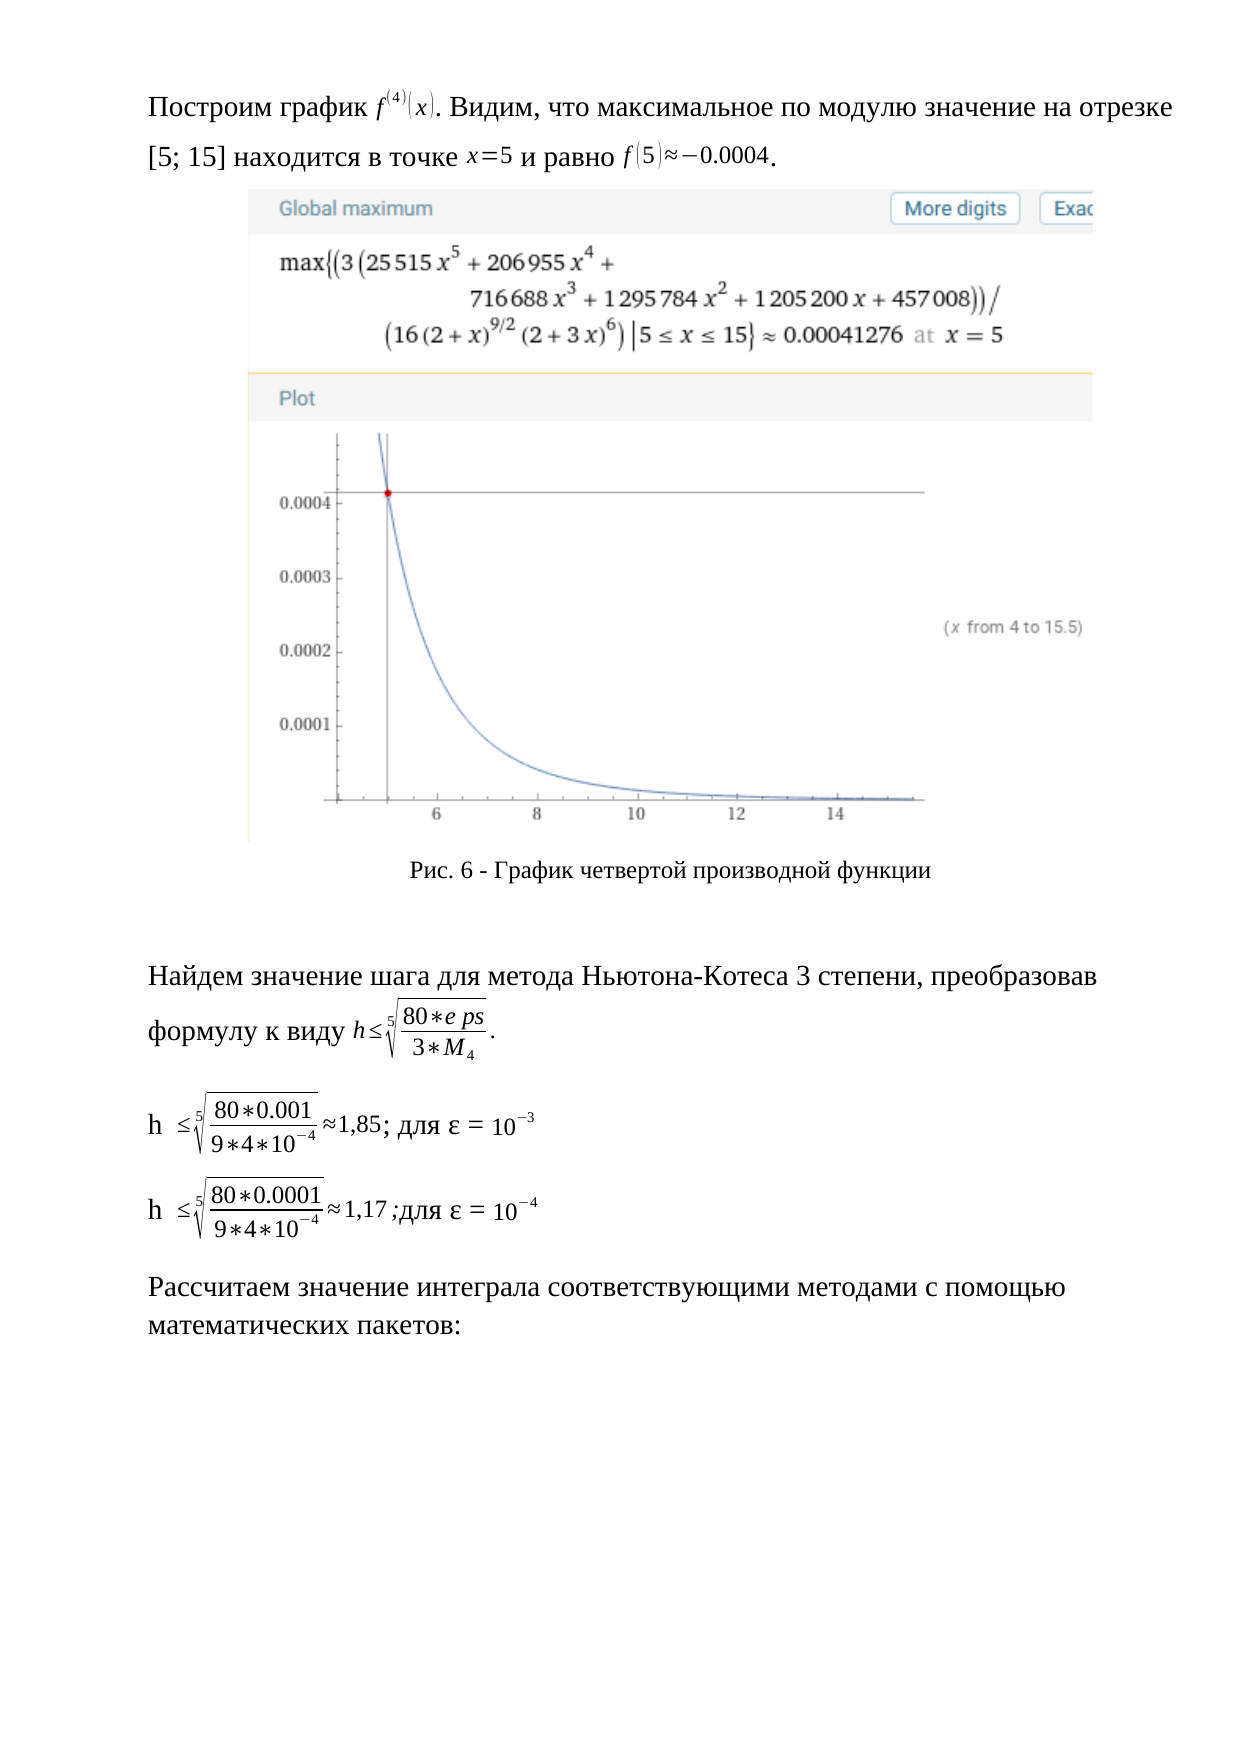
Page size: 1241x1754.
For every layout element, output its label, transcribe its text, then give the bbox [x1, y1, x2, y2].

picture [247, 189, 1093, 842]
text h ; для ε = [148, 1090, 1193, 1158]
text Рис. 6 - График четвертой производной функции [148, 855, 1193, 884]
text h для ε = [148, 1175, 1193, 1243]
text Рассчитаем значение интеграла соответствующими методами с помощью математических пакетов: [148, 1269, 1193, 1341]
text Построим график . Видим, что максимальное по модулю значение на отрезке [5; 15] находится в точке и равно . [148, 89, 1193, 172]
text Найдем значение шага для метода Ньютона-Котеса 3 степени, преобразовав формулу к виду [148, 958, 1193, 1064]
